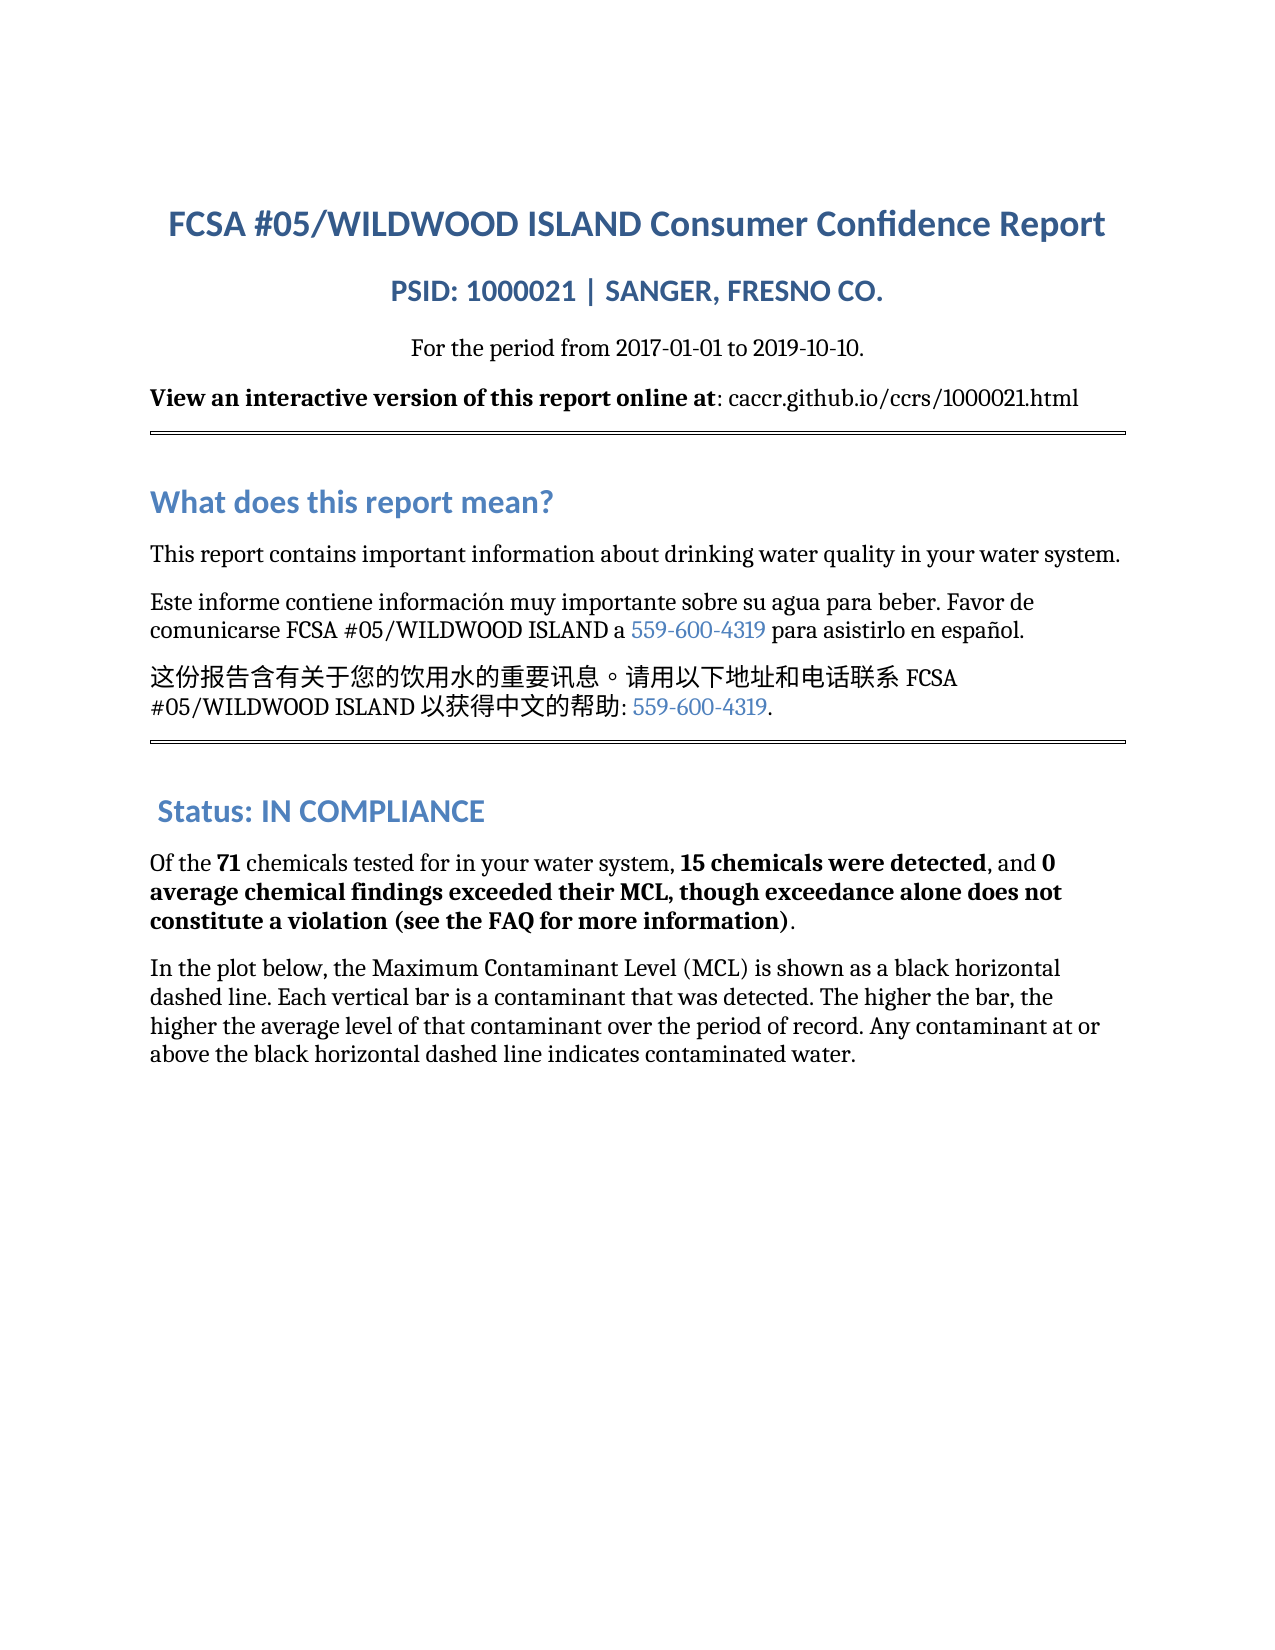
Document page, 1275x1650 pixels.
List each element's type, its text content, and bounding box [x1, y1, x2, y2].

text View an interactive version of this report online at: caccr.github.io/ccrs/1000021.html [150, 383, 1125, 412]
text This report contains important information about drinking water quality in your water system. [150, 540, 1125, 569]
text Este informe contiene información muy importante sobre su agua para beber. Favor de comunicarse FCSA #05/WILDWOOD ISLAND a 559-600-4319 para asistirlo en español. [150, 588, 1125, 645]
text 这份报告含有关于您的饮用水的重要讯息。请用以下地址和电话联系 FCSA #05/WILDWOOD ISLAND 以获得中文的帮助: 559-600-4319. [150, 664, 1125, 721]
text Of the 71 chemicals tested for in your water system, 15 chemicals were detected, and 0 average chemical findings exceeded their MCL, though exceedance alone does not constitute a violation (see the FAQ for more information). [150, 849, 1125, 935]
title FCSA #05/WILDWOOD ISLAND Consumer Confidence Report [150, 200, 1125, 246]
subtitle What does this report mean? [150, 481, 1125, 521]
text For the period from 2017-01-01 to 2019-10-10. [150, 334, 1125, 363]
subtitle PSID: 1000021 | SANGER, FRESNO CO. [150, 271, 1125, 309]
subtitle Status: IN COMPLIANCE [150, 790, 1125, 830]
text In the plot below, the Maximum Contaminant Level (MCL) is shown as a black horizontal dashed line. Each vertical bar is a contaminant that was detected. The higher the bar, the higher the average level of that contaminant over the period of record. Any contaminant at or above the black horizontal dashed line indicates contaminated water. [150, 954, 1125, 1069]
